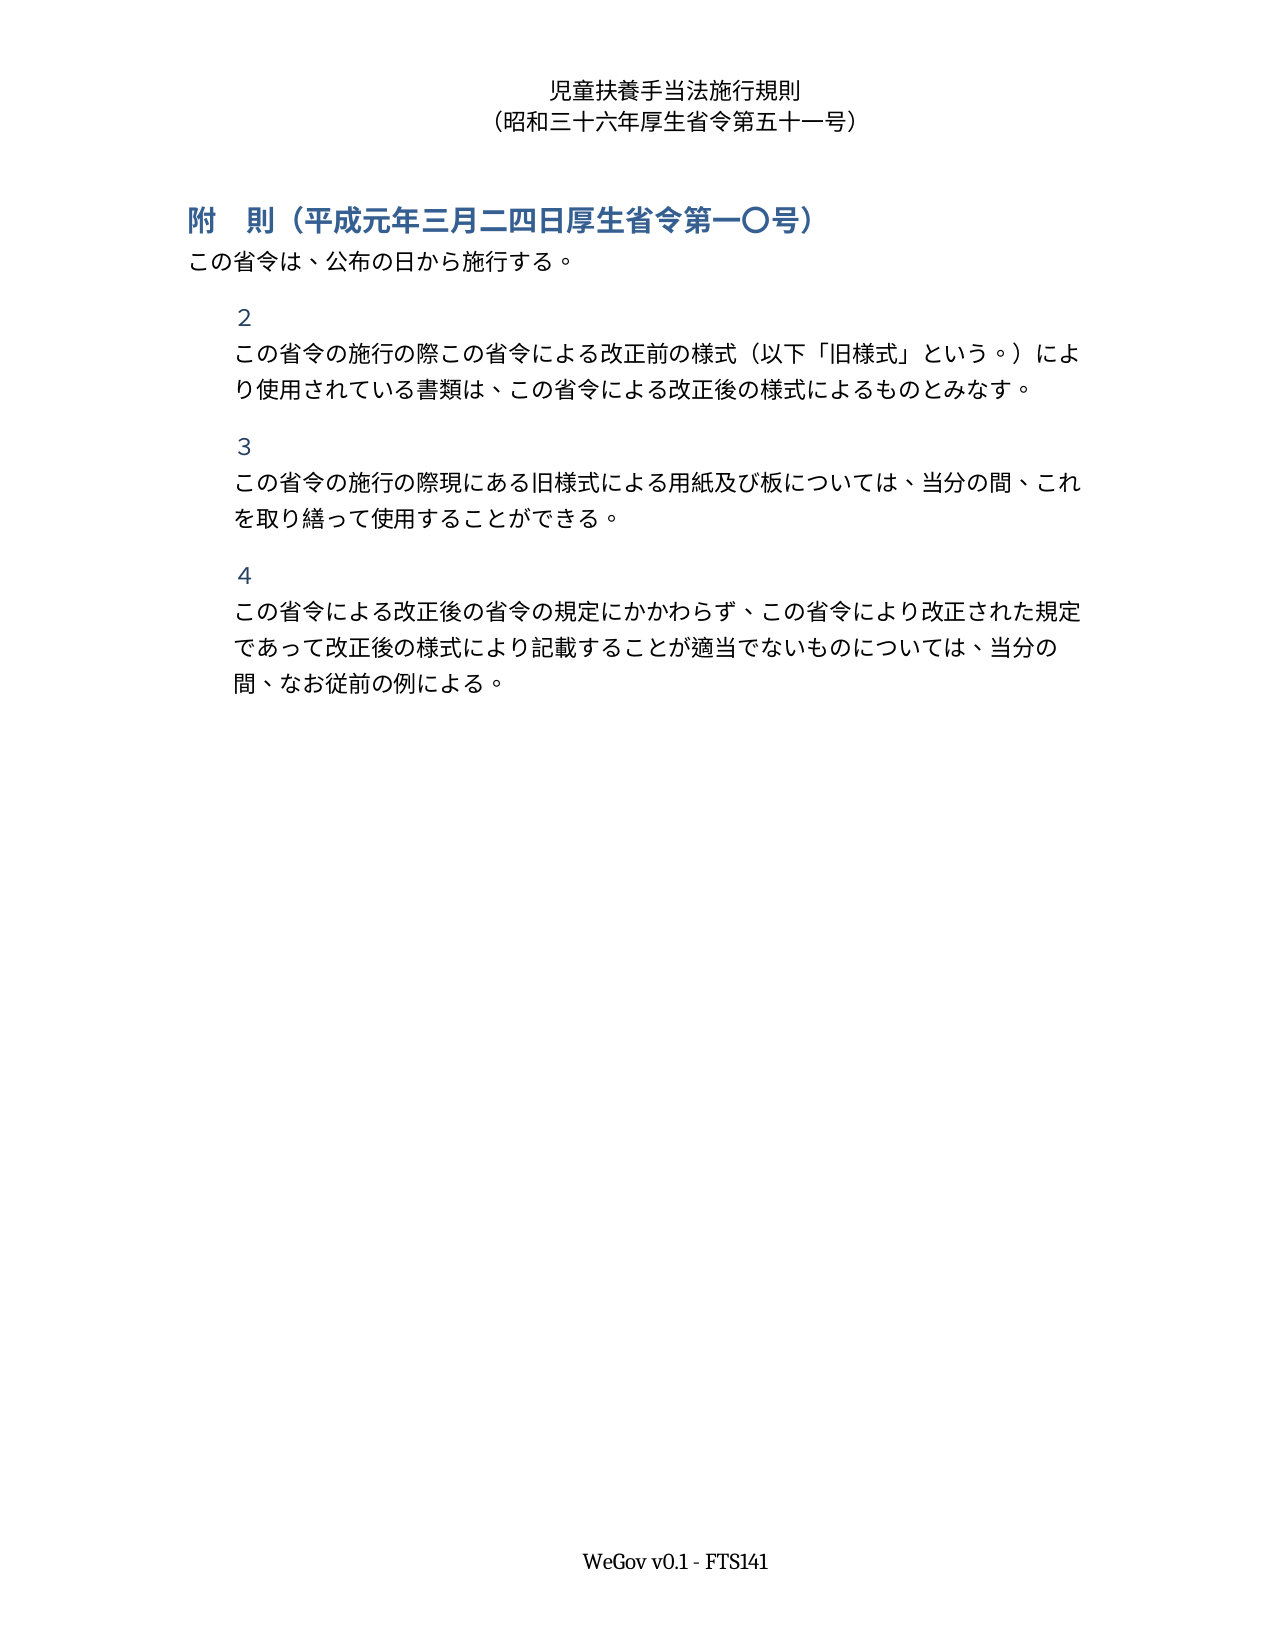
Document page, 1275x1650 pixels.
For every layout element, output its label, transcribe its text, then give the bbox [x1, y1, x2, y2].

text この省令の施行の際この省令による改正前の様式（以下「旧様式」という。）により使用されている書類は、この省令による改正後の様式によるものとみなす。 [233, 338, 1087, 406]
text この省令は、公布の日から施行する。 [187, 246, 1087, 277]
subtitle ４ [233, 560, 1087, 591]
subtitle ２ [233, 302, 1087, 334]
subtitle 附 則（平成元年三月二四日厚生省令第一〇号） [187, 200, 1087, 240]
text この省令の施行の際現にある旧様式による用紙及び板については、当分の間、これを取り繕って使用することができる。 [233, 467, 1087, 534]
subtitle ３ [233, 431, 1087, 462]
text この省令による改正後の省令の規定にかかわらず、この省令により改正された規定であって改正後の様式により記載することが適当でないものについては、当分の間、なお従前の例による。 [233, 596, 1087, 699]
